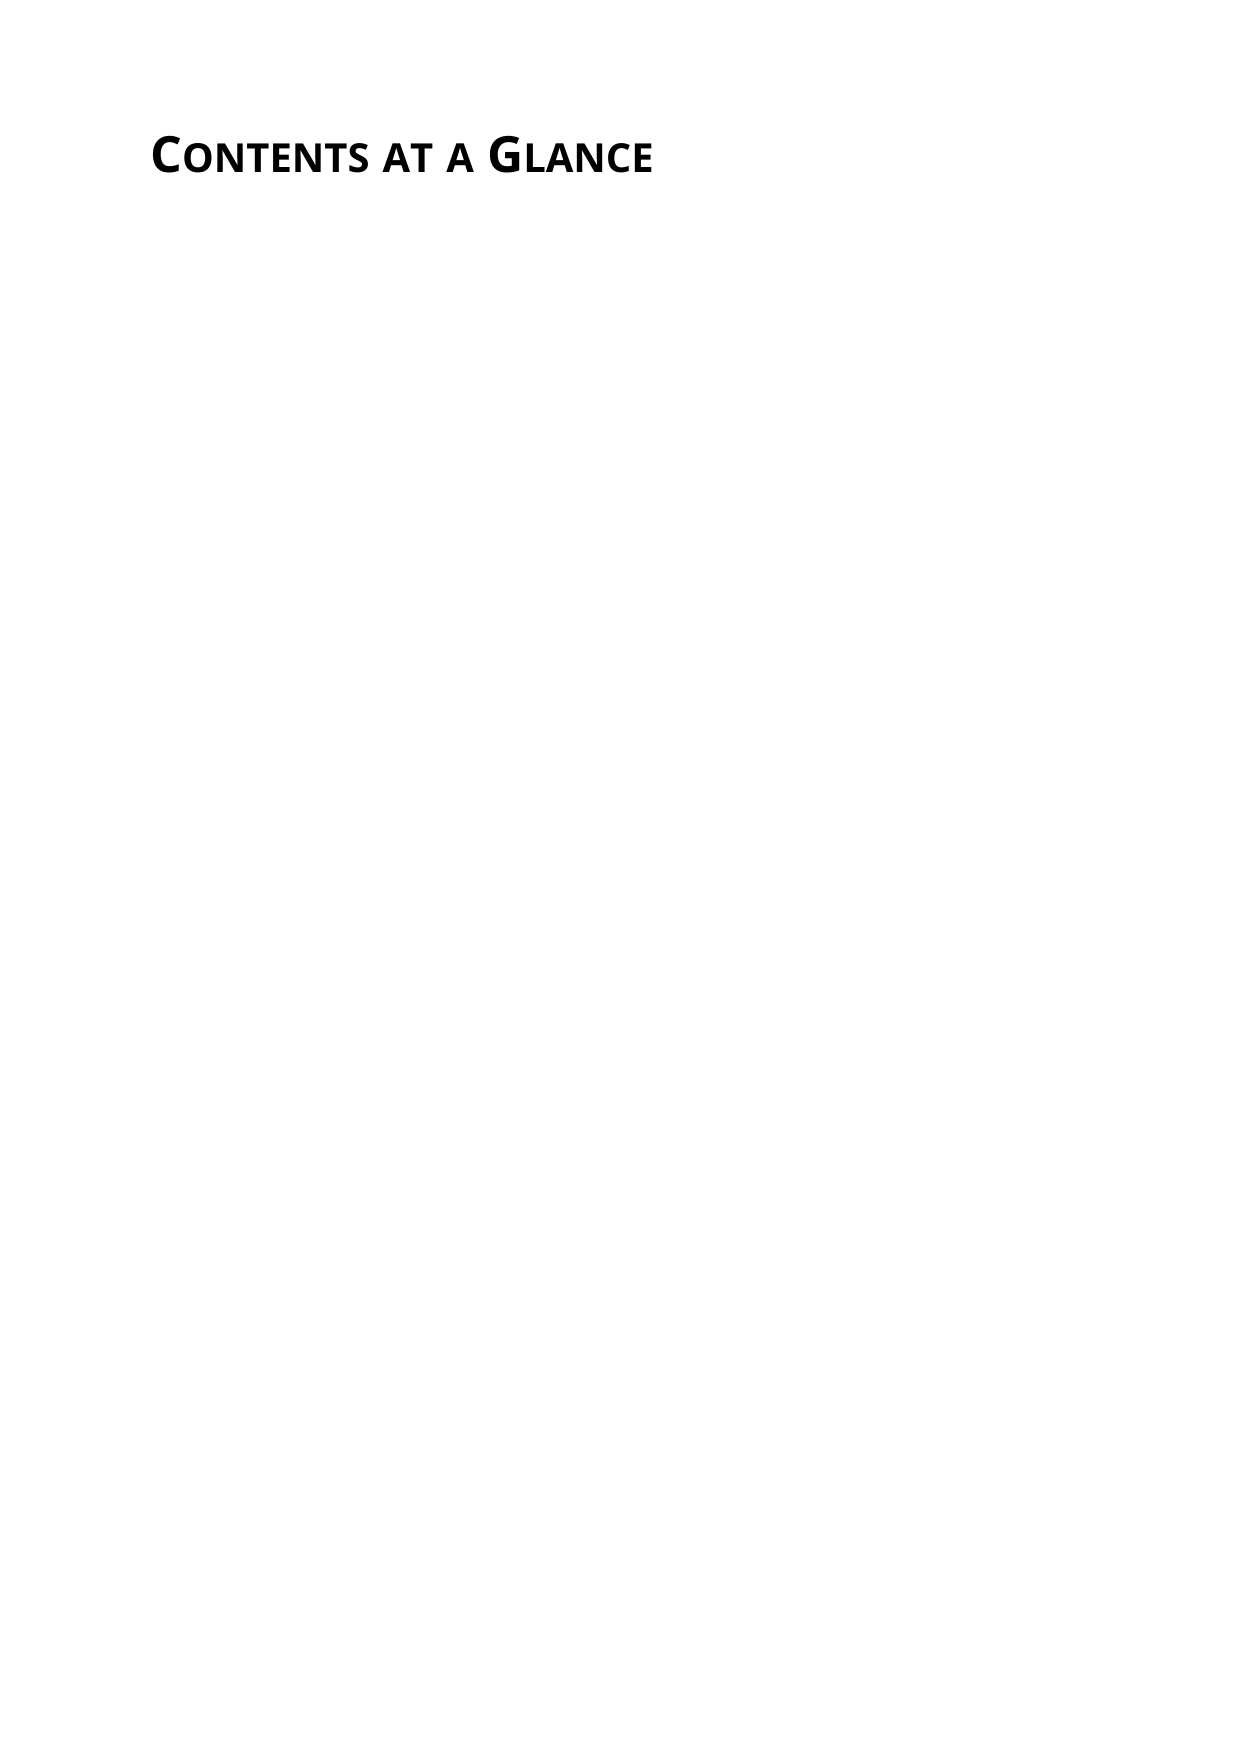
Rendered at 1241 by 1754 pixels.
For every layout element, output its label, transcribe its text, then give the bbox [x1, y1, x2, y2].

subtitle Contents at a Glance [150, 119, 1090, 187]
